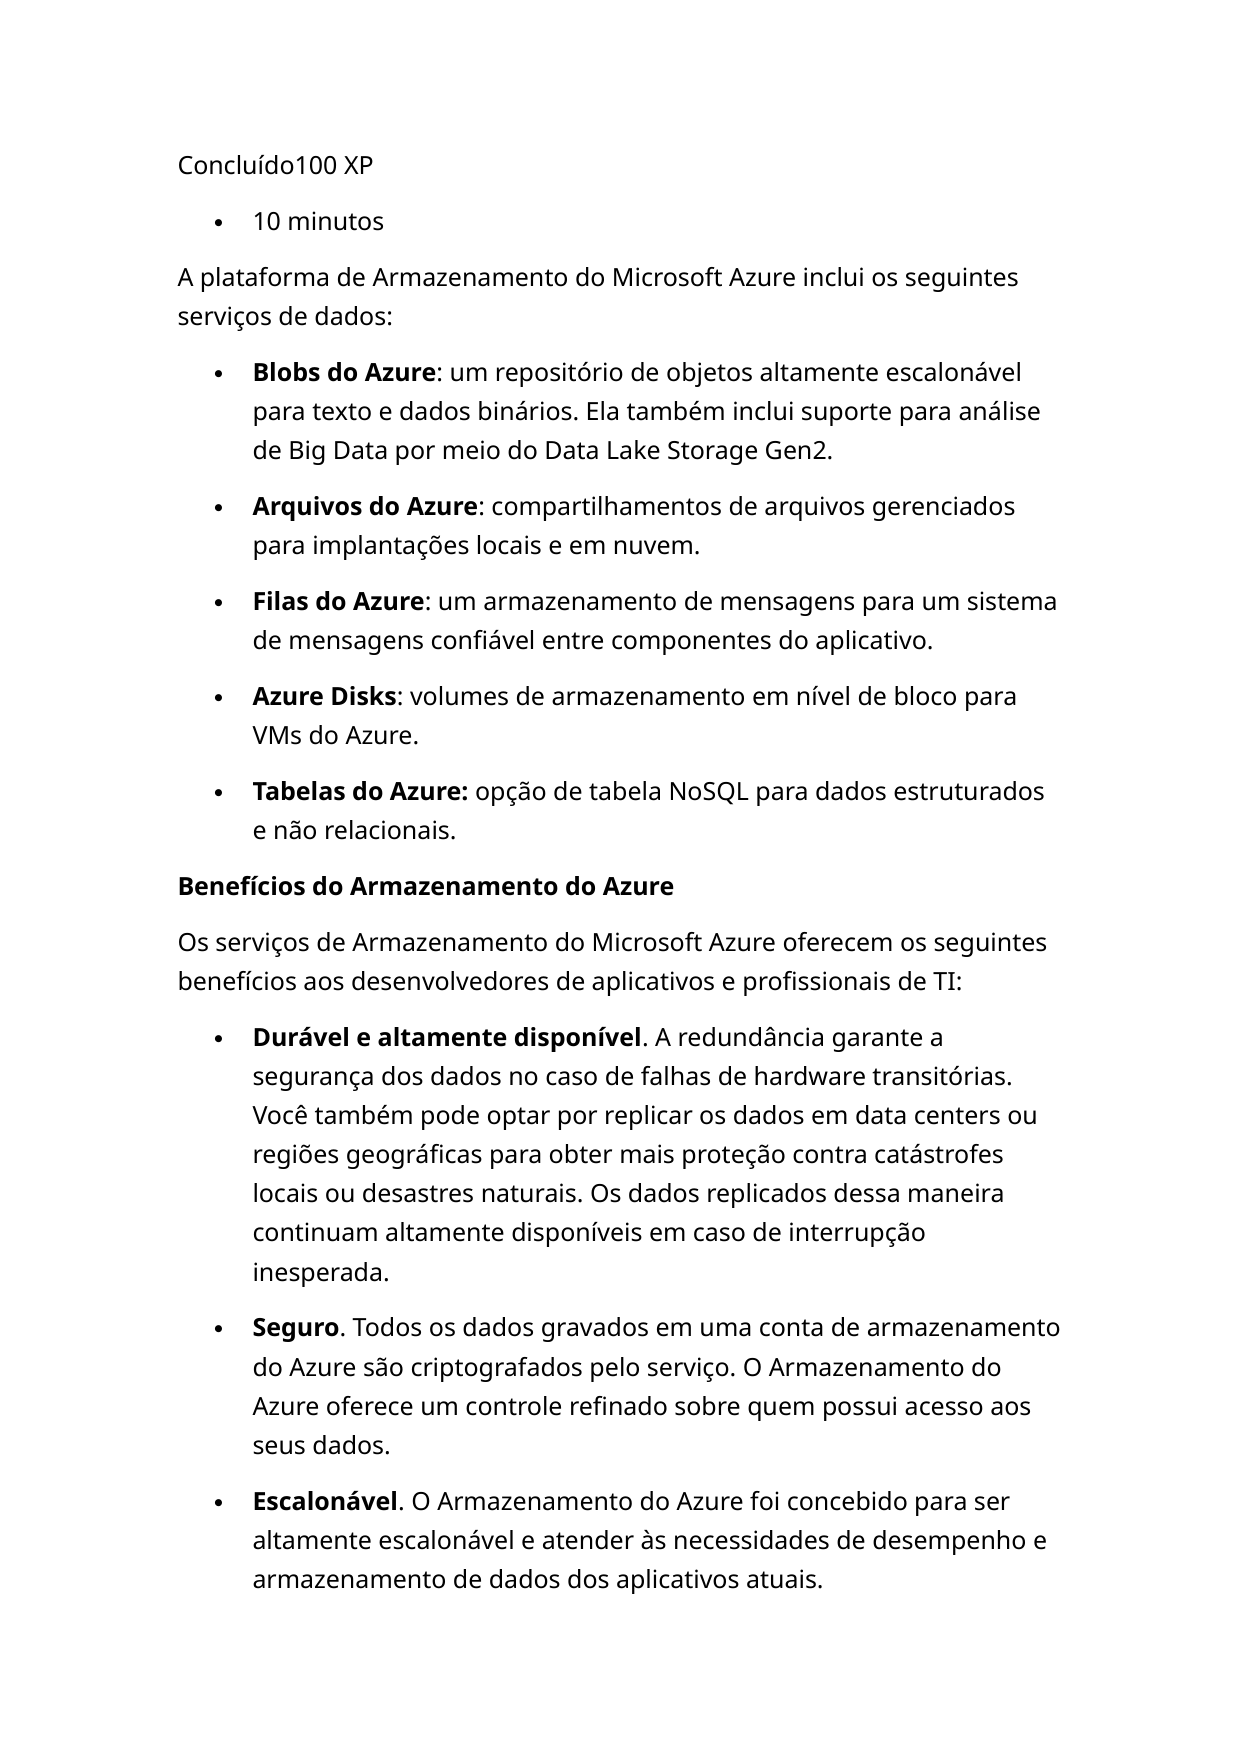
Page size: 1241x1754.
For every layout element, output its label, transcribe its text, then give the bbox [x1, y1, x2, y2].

list Filas do Azure: um armazenamento de mensagens para um sistema de mensagens confiável entre componentes do aplicativo. [215, 583, 1063, 657]
list Blobs do Azure: um repositório de objetos altamente escalonável para texto e dados binários. Ela também inclui suporte para análise de Big Data por meio do Data Lake Storage Gen2. [215, 354, 1063, 467]
list Durável e altamente disponível. A redundância garante a segurança dos dados no caso de falhas de hardware transitórias. Você também pode optar por replicar os dados em data centers ou regiões geográficas para obter mais proteção contra catástrofes locais ou desastres naturais. Os dados replicados dessa maneira continuam altamente disponíveis em caso de interrupção inesperada. [215, 1019, 1063, 1288]
list Azure Disks: volumes de armazenamento em nível de bloco para VMs do Azure. [215, 678, 1063, 752]
text Concluído100 XP [177, 148, 1063, 182]
list Seguro. Todos os dados gravados em uma conta de armazenamento do Azure são criptografados pelo serviço. O Armazenamento do Azure oferece um controle refinado sobre quem possui acesso aos seus dados. [215, 1310, 1063, 1462]
list 10 minutos [215, 203, 1063, 237]
text A plataforma de Armazenamento do Microsoft Azure inclui os seguintes serviços de dados: [177, 259, 1063, 332]
list Arquivos do Azure: compartilhamentos de arquivos gerenciados para implantações locais e em nuvem. [215, 488, 1063, 562]
list Escalonável. O Armazenamento do Azure foi concebido para ser altamente escalonável e atender às necessidades de desempenho e armazenamento de dados dos aplicativos atuais. [215, 1483, 1063, 1596]
list Tabelas do Azure: opção de tabela NoSQL para dados estruturados e não relacionais. [215, 773, 1063, 847]
text Os serviços de Armazenamento do Microsoft Azure oferecem os seguintes benefícios aos desenvolvedores de aplicativos e profissionais de TI: [177, 924, 1063, 997]
text Benefícios do Armazenamento do Azure [177, 868, 1063, 902]
